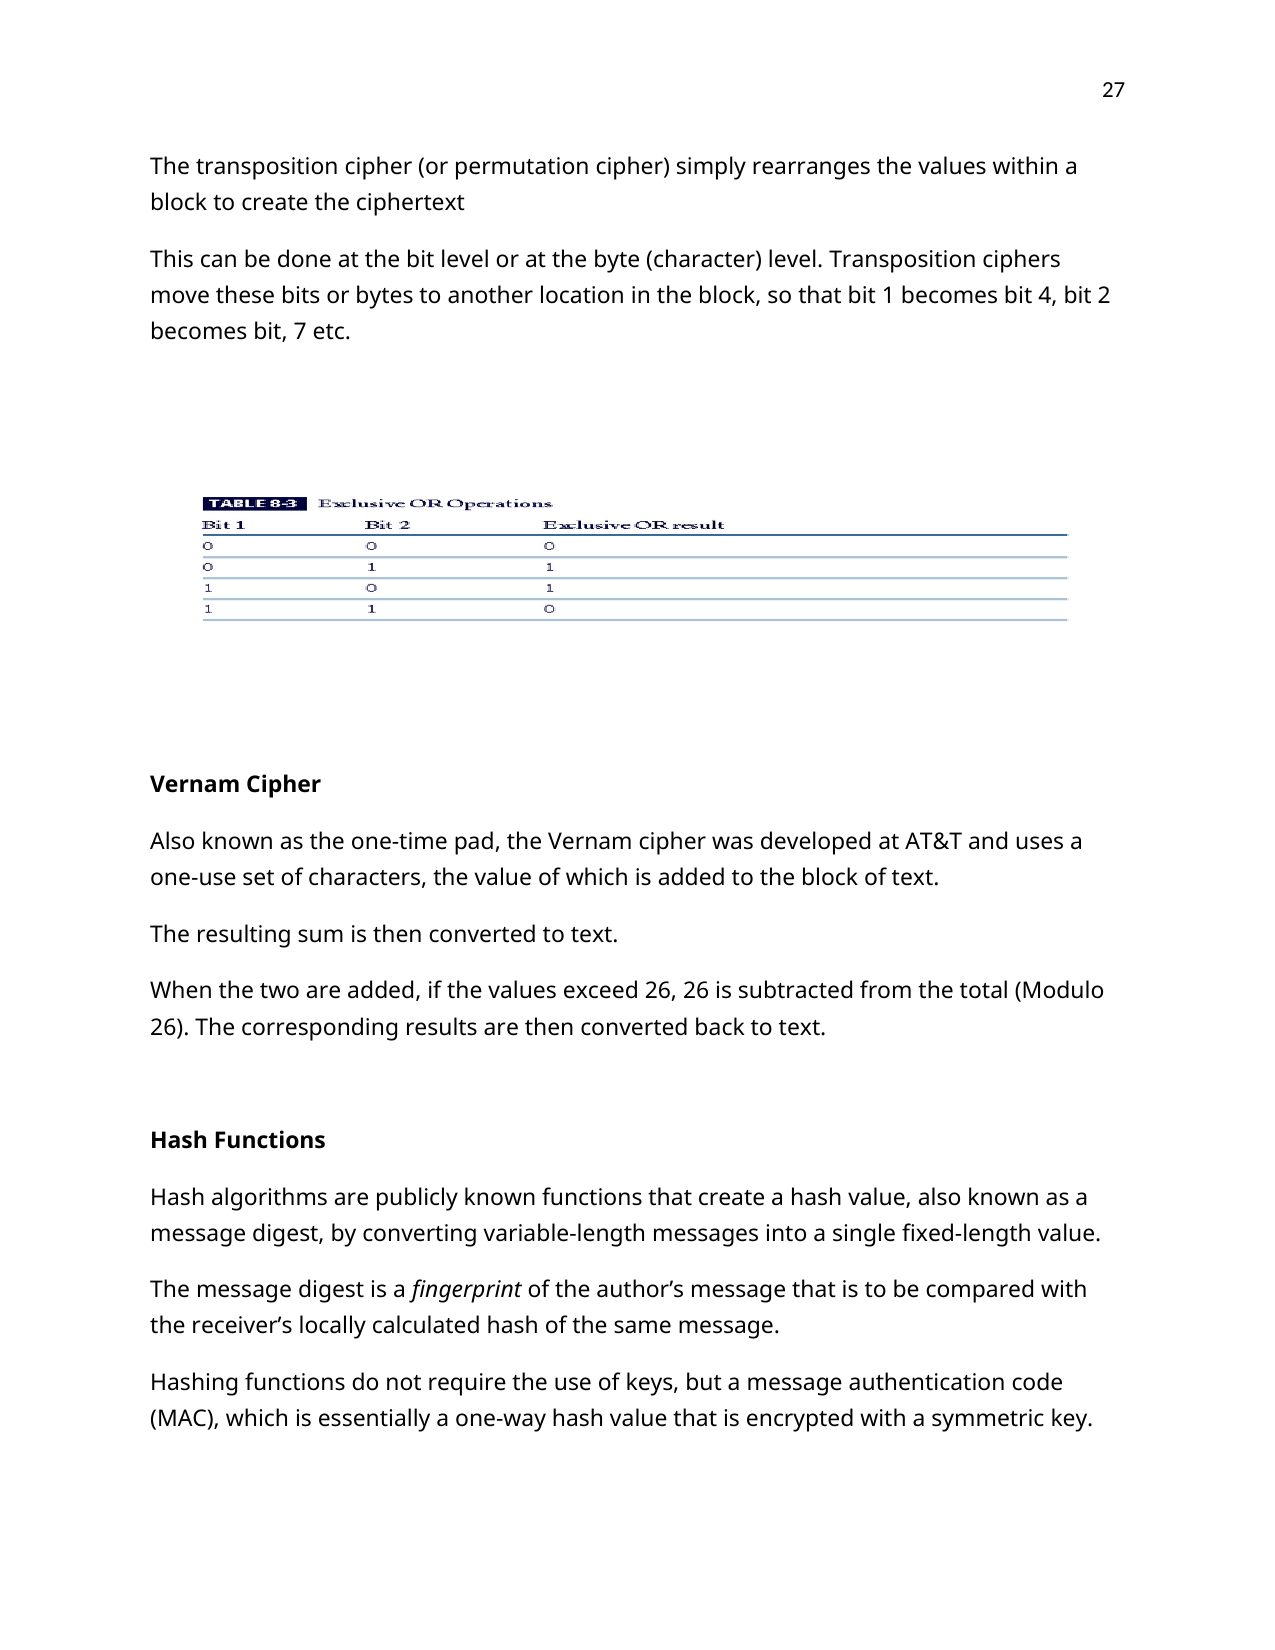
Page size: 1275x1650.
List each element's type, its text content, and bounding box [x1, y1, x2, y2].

text When the two are added, if the values exceed 26, 26 is subtracted from the total (Modulo 26). The corresponding results are then converted back to text. [150, 974, 1125, 1042]
text Also known as the one-time pad, the Vernam cipher was developed at AT&T and uses a one-use set of characters, the value of which is added to the block of text. [150, 825, 1125, 892]
text The message digest is a fingerprint of the author’s message that is to be compared with the receiver’s locally calculated hash of the same message. [150, 1273, 1125, 1341]
text The transposition cipher (or permutation cipher) simply rearranges the values within a block to create the ciphertext [150, 150, 1125, 217]
text Hash Functions [150, 1124, 1125, 1155]
text Vernam Cipher [150, 768, 1125, 799]
text The resulting sum is then converted to text. [150, 918, 1125, 949]
picture [150, 371, 1102, 744]
text Hash algorithms are publicly known functions that create a hash value, also known as a message digest, by converting variable-length messages into a single fixed-length value. [150, 1181, 1125, 1248]
text This can be done at the bit level or at the byte (character) level. Transposition ciphers move these bits or bytes to another location in the block, so that bit 1 becomes bit 4, bit 2 becomes bit, 7 etc. [150, 243, 1125, 346]
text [150, 1366, 1125, 1433]
